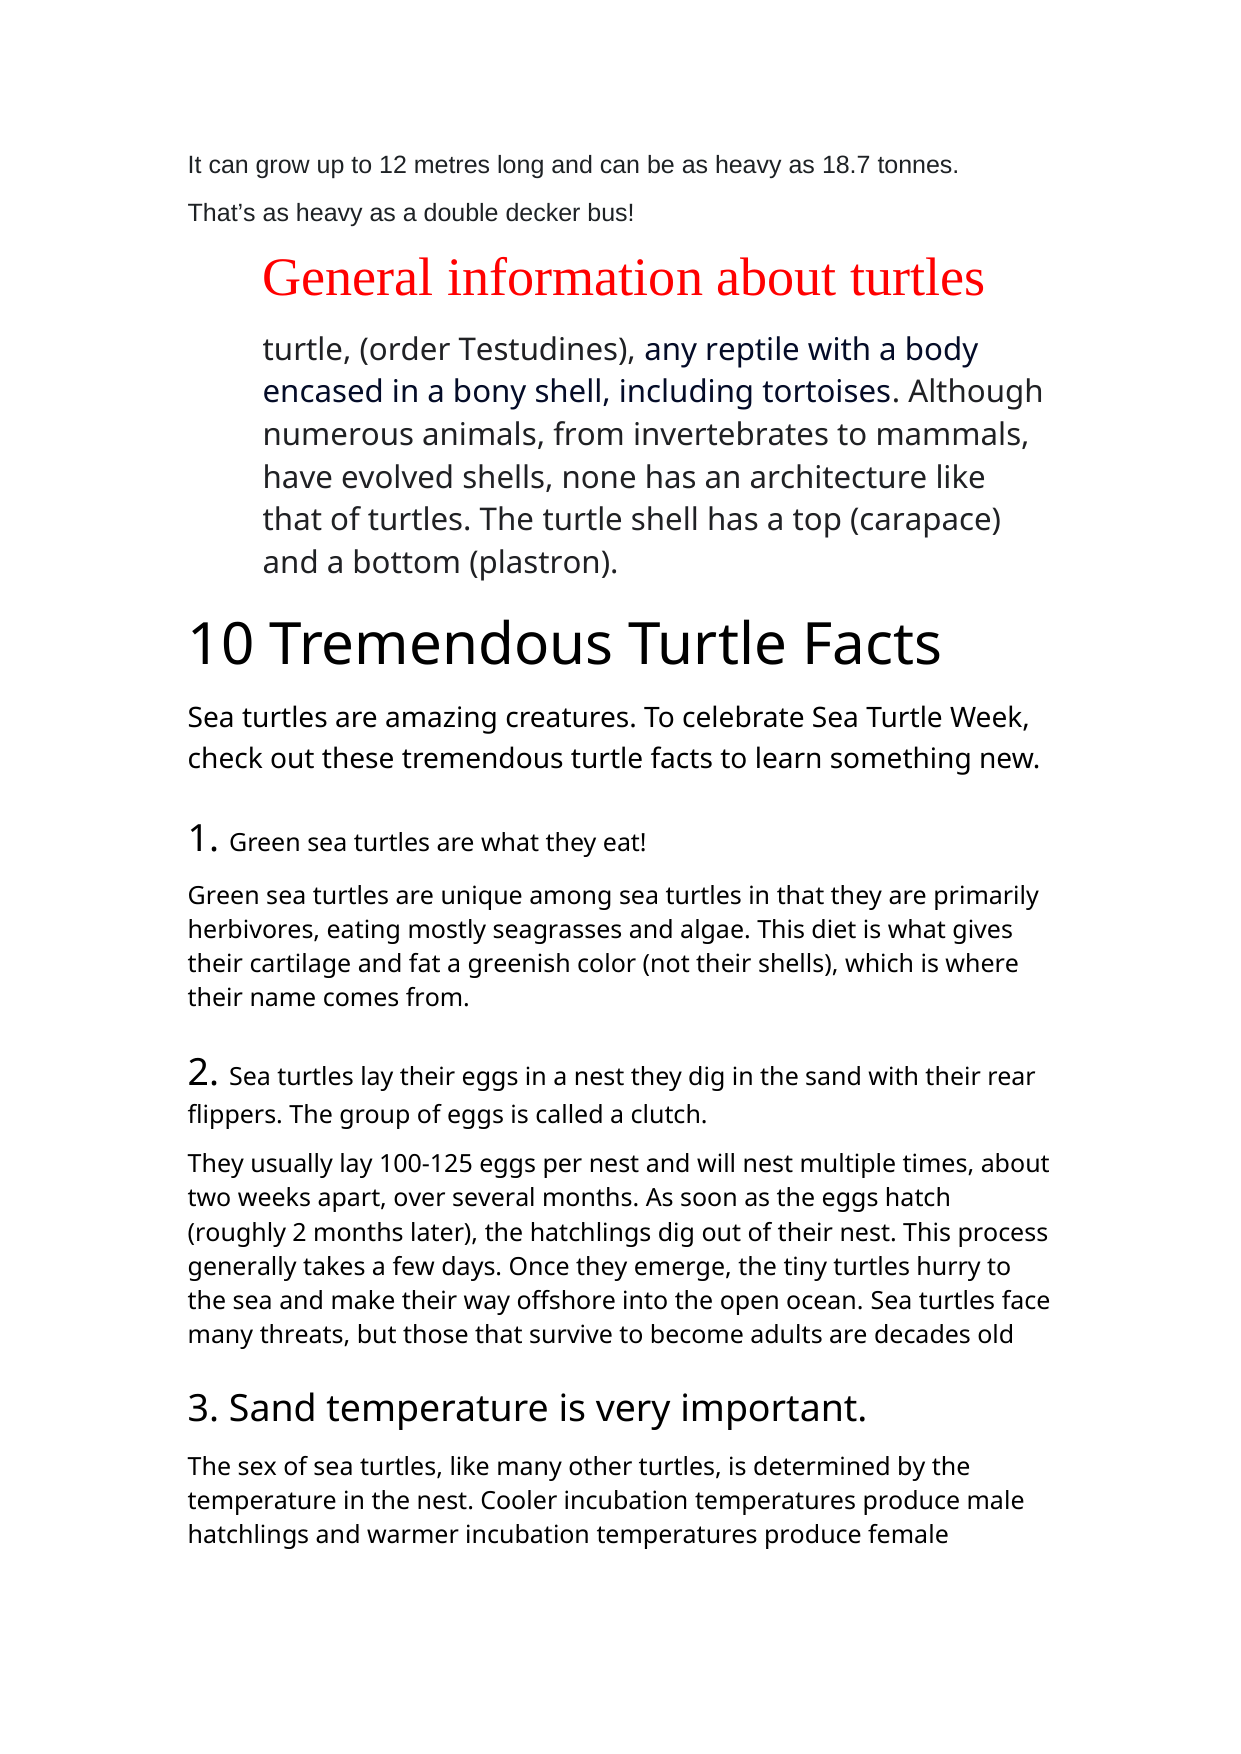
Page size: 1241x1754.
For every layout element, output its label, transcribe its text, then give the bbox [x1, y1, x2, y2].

subtitle 1. Green sea turtles are what they eat! [187, 811, 1053, 862]
text General information about turtles [262, 245, 1053, 307]
text That’s as heavy as a double decker bus! [187, 197, 1053, 226]
subtitle 10 Tremendous Turtle Facts [187, 602, 1053, 682]
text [187, 1448, 1053, 1551]
text turtle, (order Testudines), any reptile with a body encased in a bony shell, including tortoises. Although numerous animals, from invertebrates to mammals, have evolved shells, none has an architecture like that of turtles. The turtle shell has a top (carapace) and a bottom (plastron). [262, 327, 1053, 582]
text Sea turtles are amazing creatures. To celebrate Sea Turtle Week, check out these tremendous turtle facts to learn something new. [187, 697, 1053, 777]
text They usually lay 100-125 eggs per nest and will nest multiple times, about two weeks apart, over several months. As soon as the eggs hatch (roughly 2 months later), the hatchlings dig out of their nest. This process generally takes a few days. Once they emerge, the tiny turtles hurry to the sea and make their way offshore into the open ocean. Sea turtles face many threats, but those that survive to become adults are decades old [187, 1146, 1053, 1350]
text It can grow up to 12 metres long and can be as heavy as 18.7 tonnes. [187, 150, 1053, 179]
subtitle 2. Sea turtles lay their eggs in a nest they dig in the sand with their rear flippers. The group of eggs is called a clutch. [187, 1045, 1053, 1130]
text Green sea turtles are unique among sea turtles in that they are primarily herbivores, eating mostly seagrasses and algae. This diet is what gives their cartilage and fat a greenish color (not their shells), which is where their name comes from. [187, 878, 1053, 1014]
subtitle 3. Sand temperature is very important. [187, 1382, 1053, 1433]
